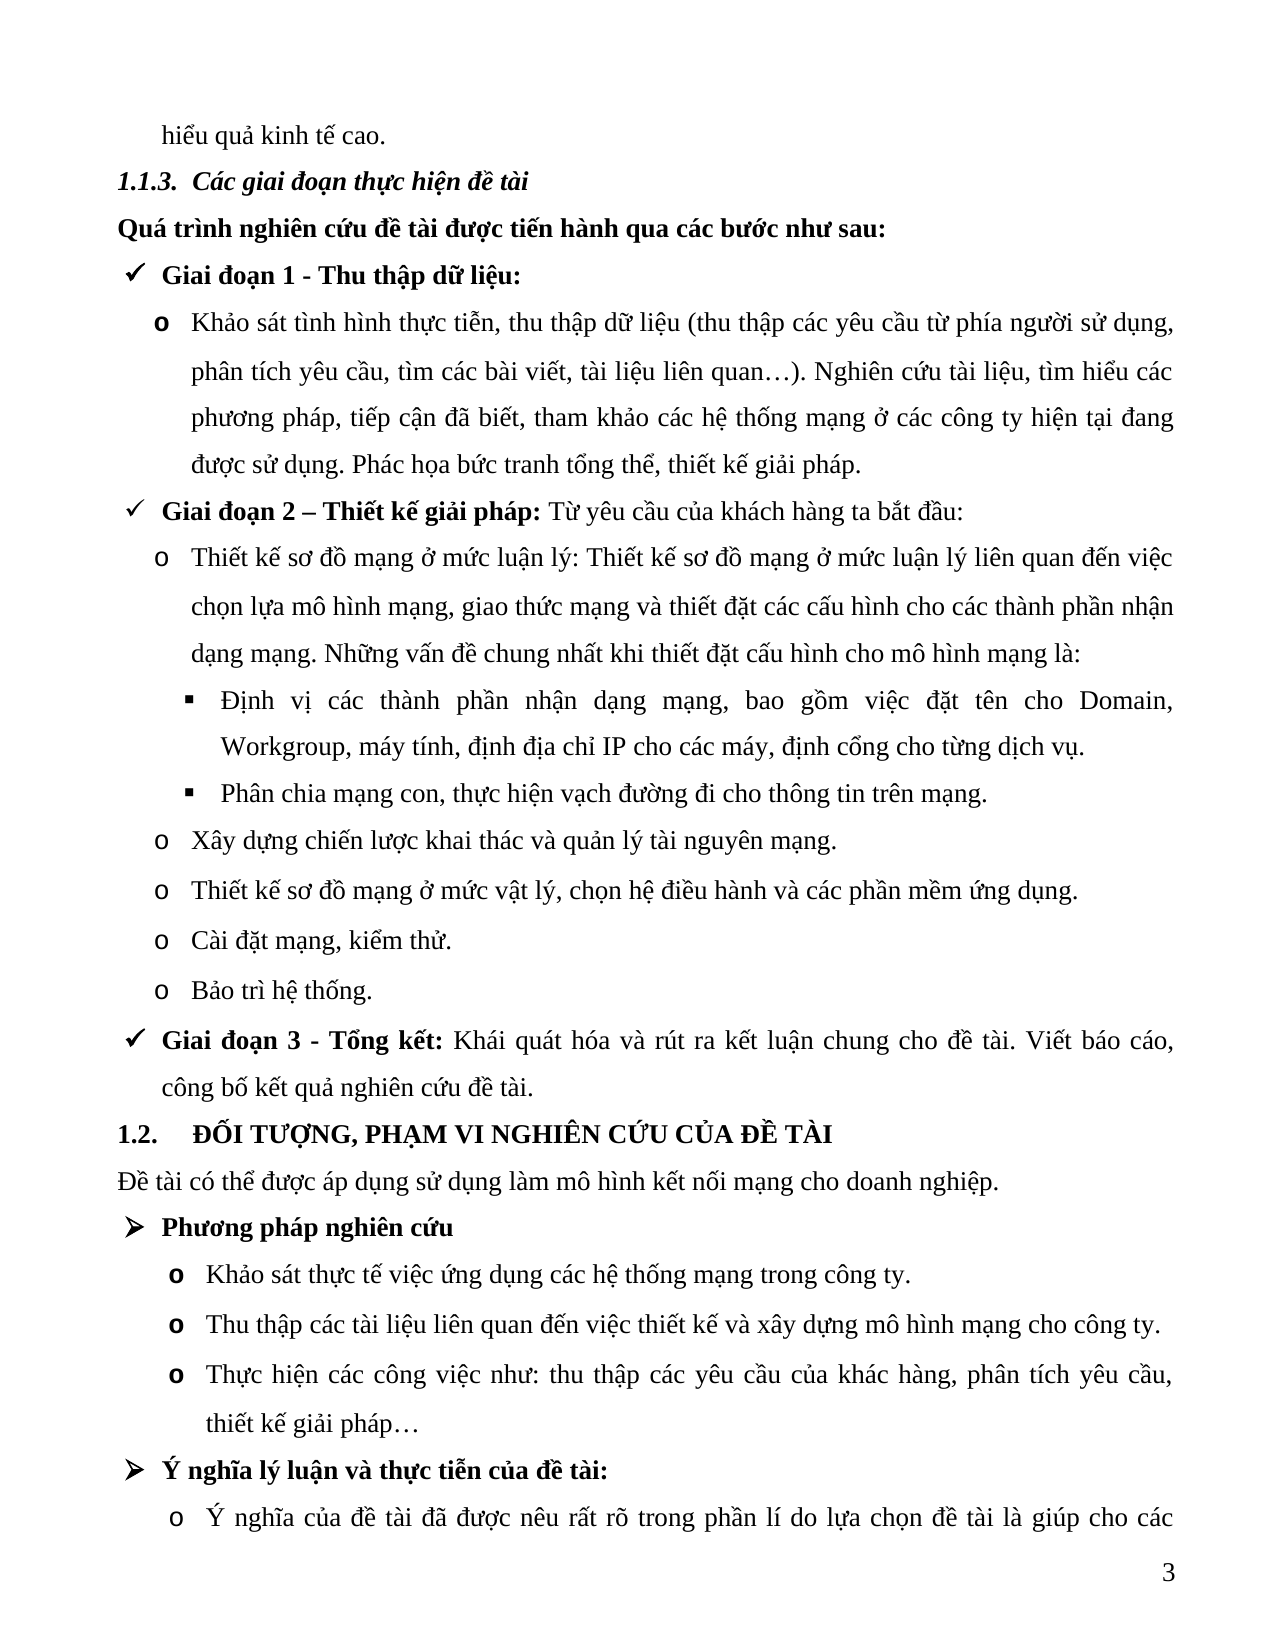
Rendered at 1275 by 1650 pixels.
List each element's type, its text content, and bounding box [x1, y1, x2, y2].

text Quá trình nghiên cứu đề tài được tiến hành qua các bước như sau: [117, 212, 1175, 243]
list Thiết kế sơ đồ mạng ở mức vật lý, chọn hệ điều hành và các phần mềm ứng dụng. [153, 874, 1175, 908]
list Khảo sát tình hình thực tiễn, thu thập dữ liệu (thu thập các yêu cầu từ phía người sử dụng, phân tích yêu cầu, tìm các bài viết, tài liệu liên quan…). Nghiên cứu tài liệu, tìm hiểu các phương pháp, tiếp cận đã biết, tham khảo các hệ thống mạng ở các công ty hiện tại đang được sử dụng. Phác họa bức tranh tổng thể, thiết kế giải pháp. [153, 306, 1175, 479]
subtitle ĐỐI TƯỢNG, PHẠM VI NGHIÊN CỨU CỦA ĐỀ TÀI [117, 1118, 1175, 1149]
text Đề tài có thể được áp dụng sử dụng làm mô hình kết nối mạng cho doanh nghiệp. [117, 1164, 1175, 1196]
list Ý nghĩa lý luận và thực tiễn của đề tài: [124, 1454, 1175, 1485]
list Bảo trì hệ thống. [153, 974, 1175, 1008]
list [124, 119, 1175, 150]
list Thiết kế sơ đồ mạng ở mức luận lý: Thiết kế sơ đồ mạng ở mức luận lý liên quan đến việc chọn lựa mô hình mạng, giao thức mạng và thiết đặt các cấu hình cho các thành phần nhận dạng mạng. Những vấn đề chung nhất khi thiết đặt cấu hình cho mô hình mạng là: [153, 541, 1175, 668]
list Khảo sát thực tế việc ứng dụng các hệ thống mạng trong công ty. [168, 1258, 1175, 1292]
list Giai đoạn 2 – Thiết kế giải pháp: Từ yêu cầu của khách hàng ta bắt đầu: [124, 494, 1175, 526]
list Phương pháp nghiên cứu [124, 1211, 1175, 1242]
subtitle Các giai đoạn thực hiện đề tài [117, 165, 1175, 197]
list Cài đặt mạng, kiểm thử. [153, 924, 1175, 958]
list Định vị các thành phần nhận dạng mạng, bao gồm việc đặt tên cho Domain, Workgroup, máy tính, định địa chỉ IP cho các máy, định cổng cho từng dịch vụ. [183, 684, 1175, 762]
list Xây dựng chiến lược khai thác và quản lý tài nguyên mạng. [153, 824, 1175, 857]
list Giai đoạn 3 - Tổng kết: Khái quát hóa và rút ra kết luận chung cho đề tài. Viết báo cáo, công bố kết quả nghiên cứu đề tài. [124, 1024, 1175, 1102]
list Thực hiện các công việc như: thu thập các yêu cầu của khác hàng, phân tích yêu cầu, thiết kế giải pháp… [168, 1358, 1175, 1438]
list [168, 1501, 1175, 1534]
list Thu thập các tài liệu liên quan đến việc thiết kế và xây dựng mô hình mạng cho công ty. [168, 1308, 1175, 1342]
list Giai đoạn 1 - Thu thập dữ liệu: [124, 259, 1175, 290]
list Phân chia mạng con, thực hiện vạch đường đi cho thông tin trên mạng. [183, 777, 1175, 808]
